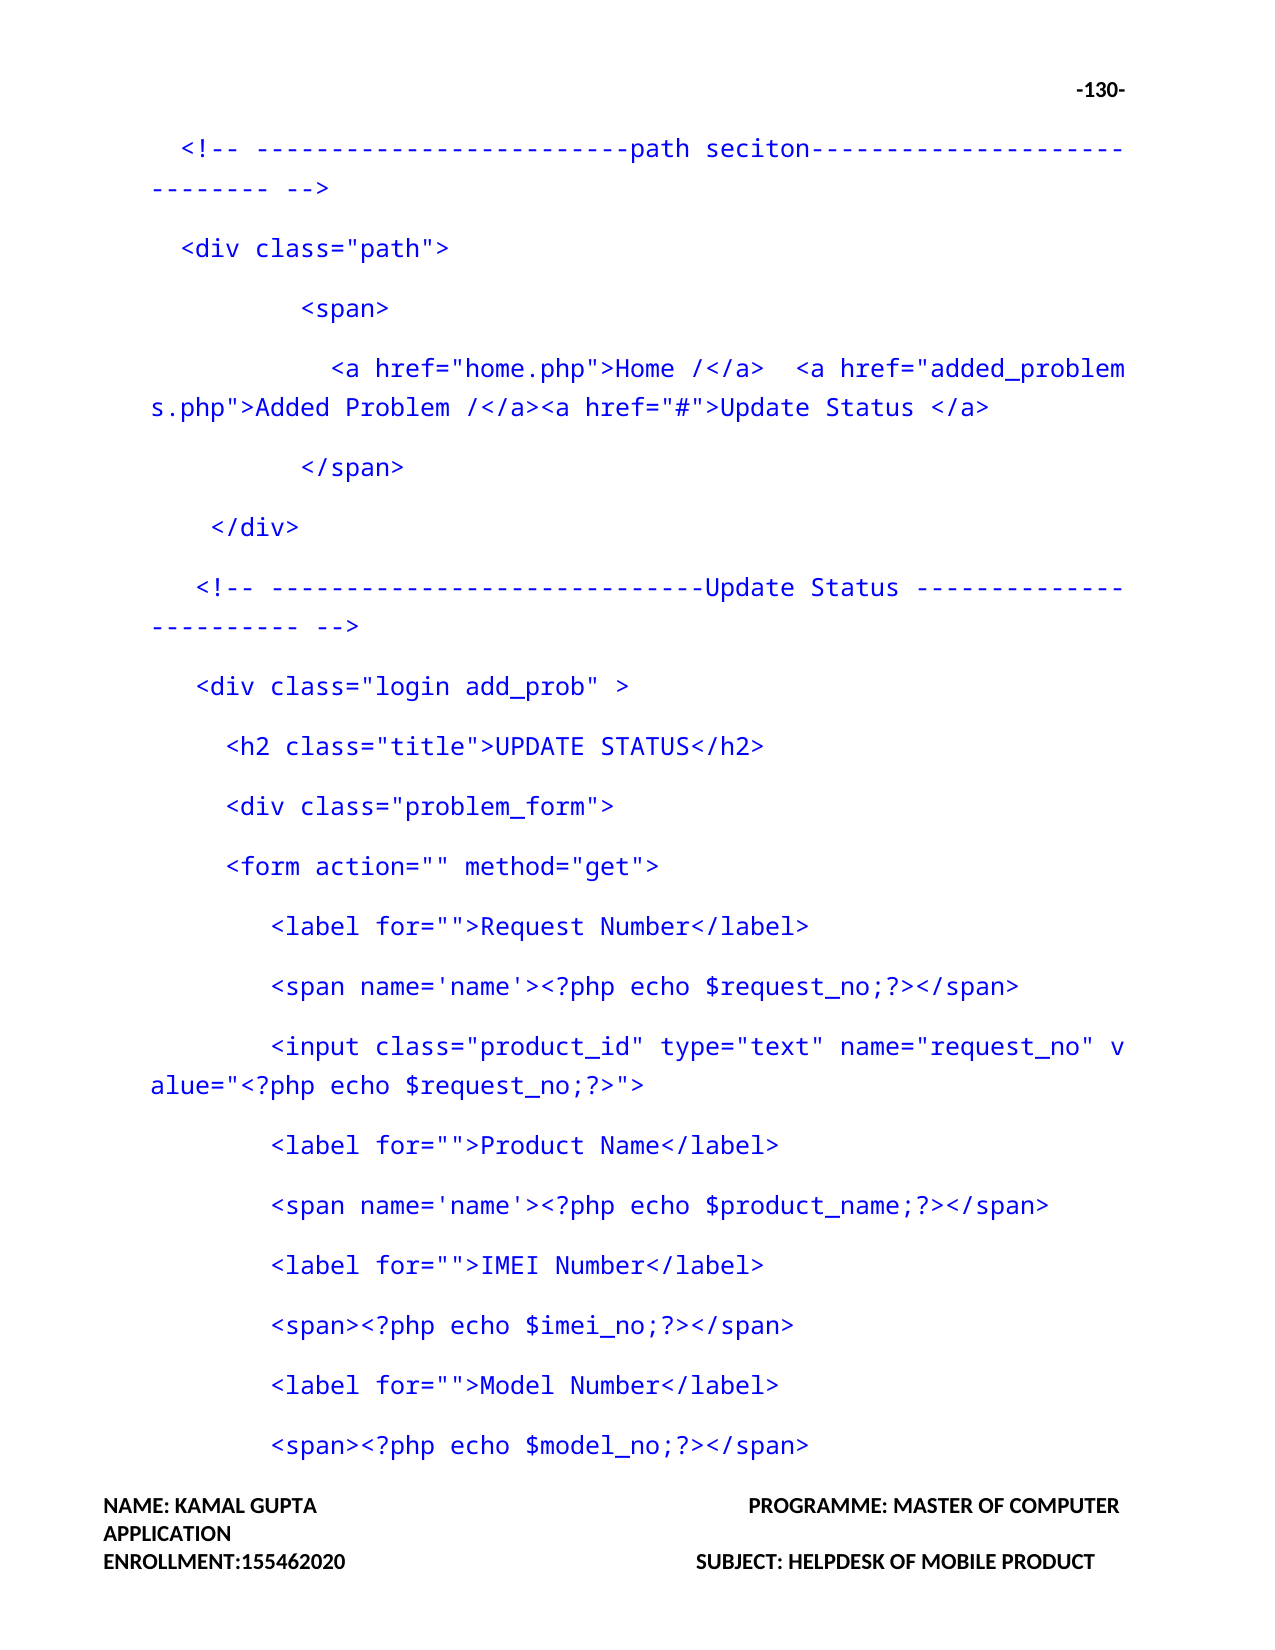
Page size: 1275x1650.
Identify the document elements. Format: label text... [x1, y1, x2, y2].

text <!-- -----------------------------Update Status ------------------------ --> [150, 569, 1125, 643]
text <label for="">IMEI Number</label> [150, 1248, 1125, 1282]
text </div> [150, 509, 1125, 543]
text <div class="problem_form"> [150, 788, 1125, 823]
text <span name='name'><?php echo $request_no;?></span> [150, 968, 1125, 1003]
text <span name='name'><?php echo $product_name;?></span> [150, 1188, 1125, 1222]
text </span> [150, 449, 1125, 483]
text <h2 class="title">UPDATE STATUS</h2> [150, 728, 1125, 763]
text <a href="home.php">Home /</a> <a href="added_problems.php">Added Problem /</a><a href="#">Update Status </a> [150, 350, 1125, 423]
text <label for="">Model Number</label> [150, 1368, 1125, 1402]
text <label for="">Product Name</label> [150, 1128, 1125, 1162]
text <span><?php echo $imei_no;?></span> [150, 1308, 1125, 1342]
text <label for="">Request Number</label> [150, 908, 1125, 943]
text <input class="product_id" type="text" name="request_no" value="<?php echo $request_no;?>"> [150, 1028, 1125, 1102]
text <div class="path"> [150, 230, 1125, 264]
text <div class="login add_prob" > [150, 668, 1125, 703]
text <span> [150, 290, 1125, 324]
text <span><?php echo $model_no;?></span> [150, 1428, 1125, 1462]
text <!-- -------------------------path seciton----------------------------- --> [150, 131, 1125, 204]
text <form action="" method="get"> [150, 848, 1125, 883]
